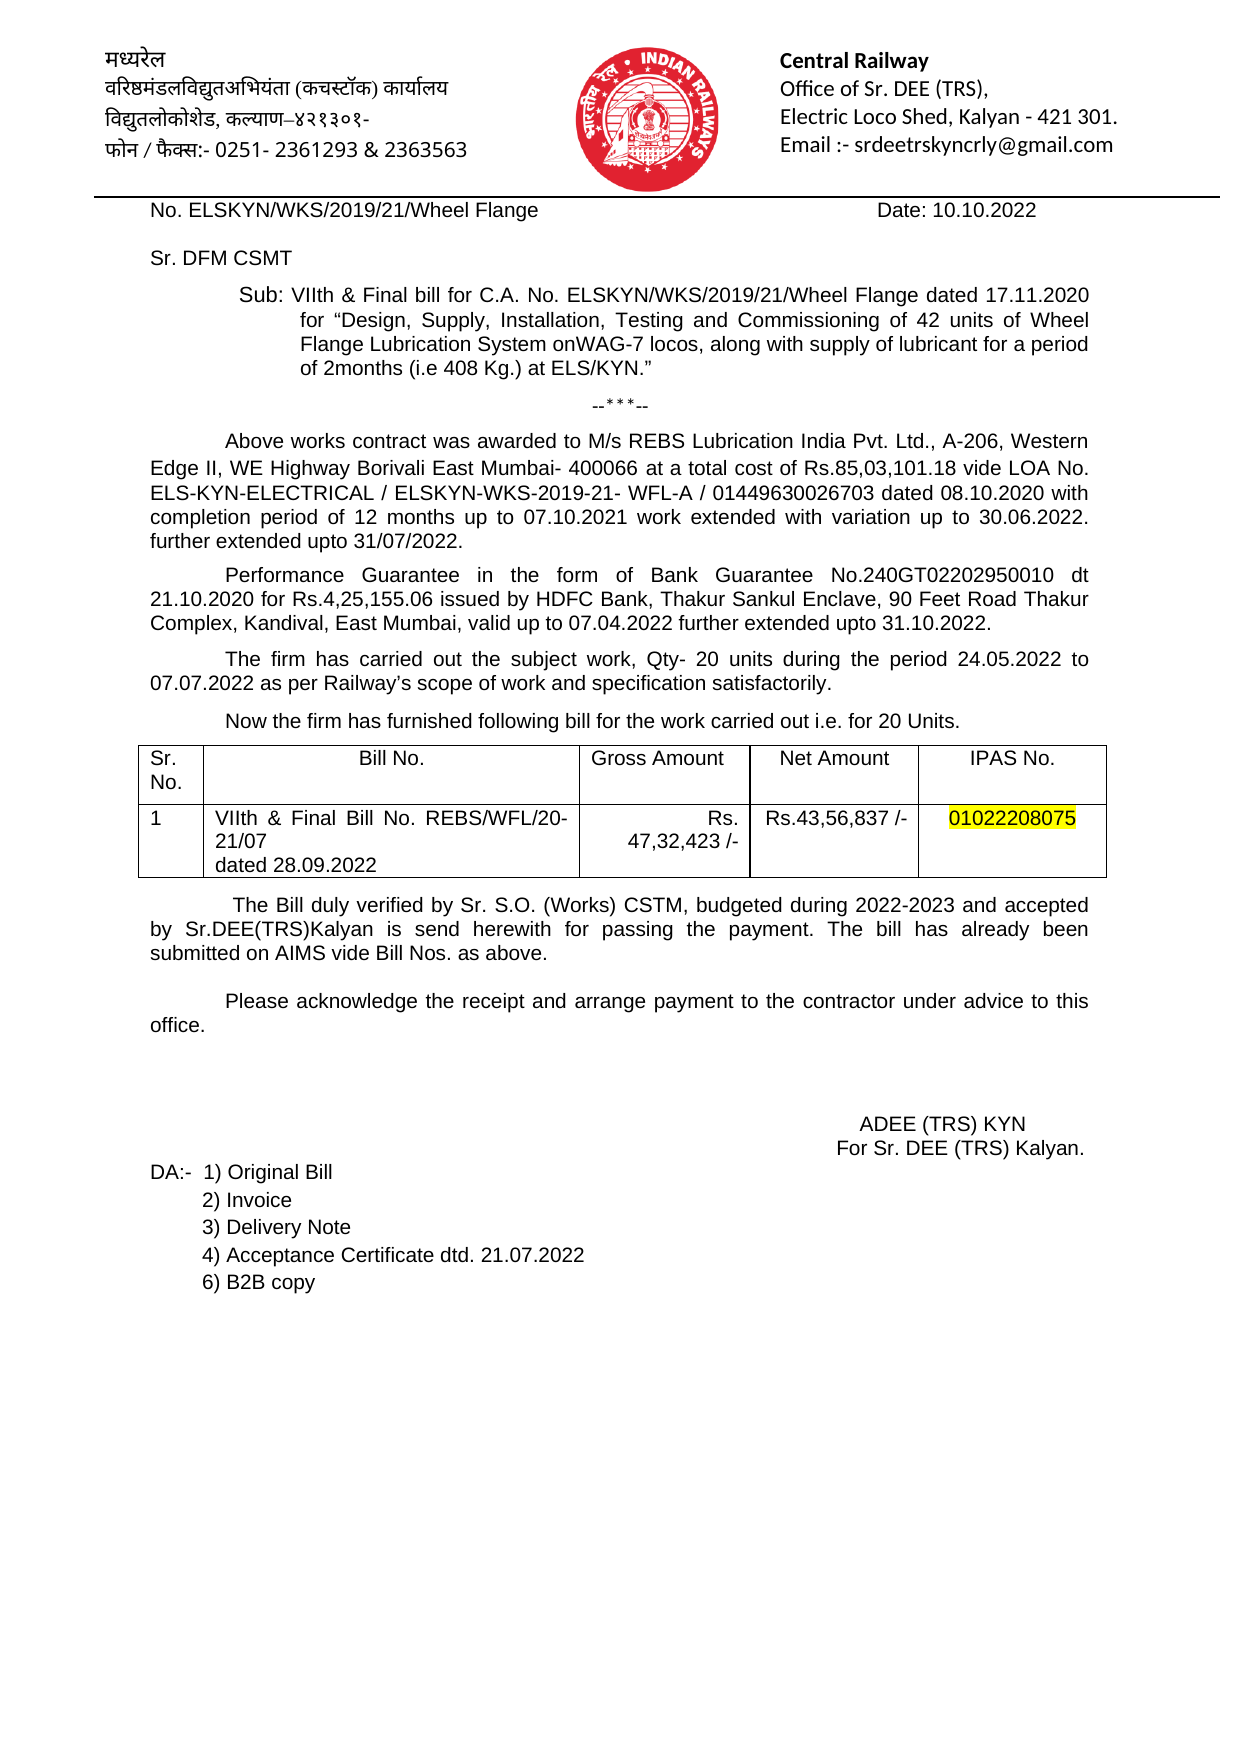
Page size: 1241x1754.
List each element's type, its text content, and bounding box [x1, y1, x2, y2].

text 2) Invoice [150, 1188, 1090, 1212]
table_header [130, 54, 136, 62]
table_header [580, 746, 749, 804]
text The firm has carried out the subject work, Qty- 20 units during the period 24.05.2022 to 07.07.2022 as per Railway’s scope of work and specification satisfactorily. [150, 647, 1090, 694]
text Now the firm has furnished following bill for the work carried out i.e. for 20 Units. [150, 709, 1090, 733]
text Sr. DFM CSMT [150, 246, 1090, 269]
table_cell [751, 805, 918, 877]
text Above works contract was awarded to M/s REBS Lubrication India Pvt. Ltd., A-206, Western Edge II, WE Highway Borivali East Mumbai- 400066 at a total cost of Rs.85,03,101.18 vide LOA No. ELS-KYN-ELECTRICAL / ELSKYN-WKS-2019-21- WFL-A / 01449630026703 dated 08.10.2020 with completion period of 12 months up to 07.10.2021 work extended with variation up to 30.06.2022. further extended upto 31/07/2022. [150, 429, 1090, 553]
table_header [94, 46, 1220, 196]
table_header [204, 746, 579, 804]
text DA:- 1) Original Bill [150, 1160, 1090, 1184]
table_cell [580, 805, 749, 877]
text ADEE (TRS) KYN [150, 1084, 1090, 1136]
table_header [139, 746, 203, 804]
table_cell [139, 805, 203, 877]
picture [575, 46, 719, 192]
text 6) B2B copy [150, 1270, 1090, 1294]
text Please acknowledge the receipt and arrange payment to the contractor under advice to this office. [150, 988, 1090, 1036]
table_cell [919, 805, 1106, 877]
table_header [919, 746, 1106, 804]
text Performance Guarantee in the form of Bank Guarantee No.240GT02202950010 dt 21.10.2020 for Rs.4,25,155.06 issued by HDFC Bank, Thakur Sankul Enclave, 90 Feet Road Thakur Complex, Kandival, East Mumbai, valid up to 07.04.2022 further extended upto 31.10.2022. [150, 563, 1090, 635]
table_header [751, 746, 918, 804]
text --***-- [150, 394, 1090, 419]
text The Bill duly verified by Sr. S.O. (Works) CSTM, budgeted during 2022-2023 and accepted by Sr.DEE(TRS)Kalyan is send herewith for passing the payment. The bill has already been submitted on AIMS vide Bill Nos. as above. [150, 893, 1090, 964]
text No. ELSKYN/WKS/2019/21/Wheel Flange Date: 10.10.2022 [150, 198, 1090, 221]
text 4) Acceptance Certificate dtd. 21.07.2022 [150, 1243, 1090, 1267]
text Sub: VIIth & Final bill for C.A. No. ELSKYN/WKS/2019/21/Wheel Flange dated 17.11.2020 for “Design, Supply, Installation, Testing and Commissioning of 42 units of Wheel Flange Lubrication System onWAG-7 locos, along with supply of lubricant for a period of 2months (i.e 408 Kg.) at ELS/KYN.” [239, 282, 1090, 379]
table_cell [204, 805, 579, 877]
text 3) Delivery Note [150, 1215, 1090, 1239]
text For Sr. DEE (TRS) Kalyan. [150, 1136, 1090, 1160]
